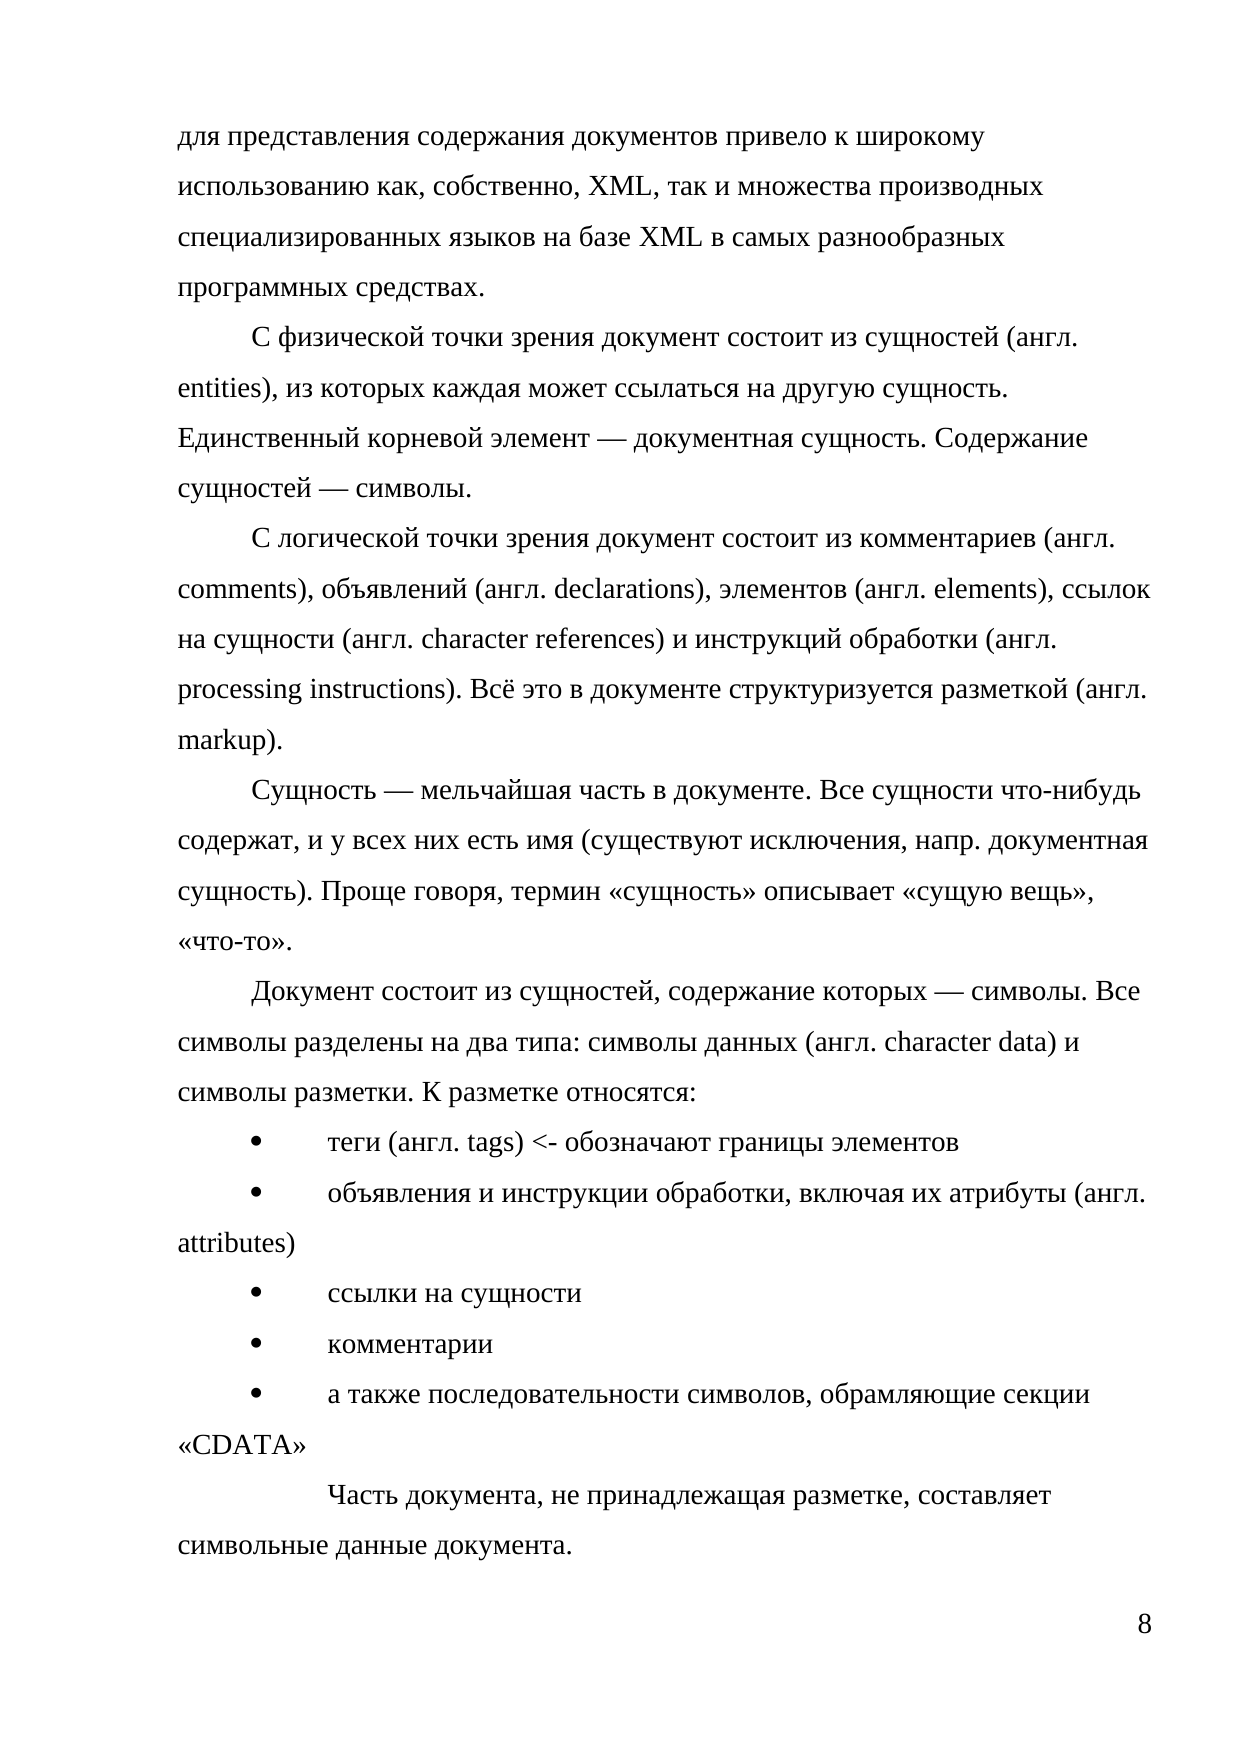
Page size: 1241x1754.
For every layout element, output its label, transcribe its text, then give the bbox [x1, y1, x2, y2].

text C физической точки зрения документ состоит из сущностей (англ. entities), из которых каждая может ссылаться на другую сущность. Единственный корневой элемент — документная сущность. Содержание сущностей — символы. [177, 319, 1154, 504]
text Документ состоит из сущностей, содержание которых — символы. Все символы разделены на два типа: символы данных (англ. character data) и символы разметки. К разметке относятся: [177, 973, 1154, 1108]
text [177, 118, 1154, 303]
text С логической точки зрения документ состоит из комментариев (англ. comments), объявлений (англ. declarations), элементов (англ. elements), ссылок на сущности (англ. character references) и инструкций обработки (англ. processing instructions). Всё это в документе структуризуется разметкой (англ. markup). [177, 521, 1154, 755]
list теги (англ. tags) <- обозначают границы элементов [177, 1124, 1154, 1158]
text Часть документа, не принадлежащая разметке, составляет символьные данные документа. [177, 1477, 1154, 1561]
text Сущность — мельчайшая часть в документе. Все сущности что-нибудь содержат, и у всех них есть имя (существуют исключения, напр. документная сущность). Проще говоря, термин «сущность» описывает «сущую вещь», «что-то». [177, 772, 1154, 957]
list объявления и инструкции обработки, включая их атрибуты (англ. attributes) [177, 1175, 1154, 1259]
list а также последовательности символов, обрамляющие секции «CDATA» [177, 1376, 1154, 1460]
list ссылки на сущности [177, 1276, 1154, 1309]
list комментарии [177, 1326, 1154, 1359]
